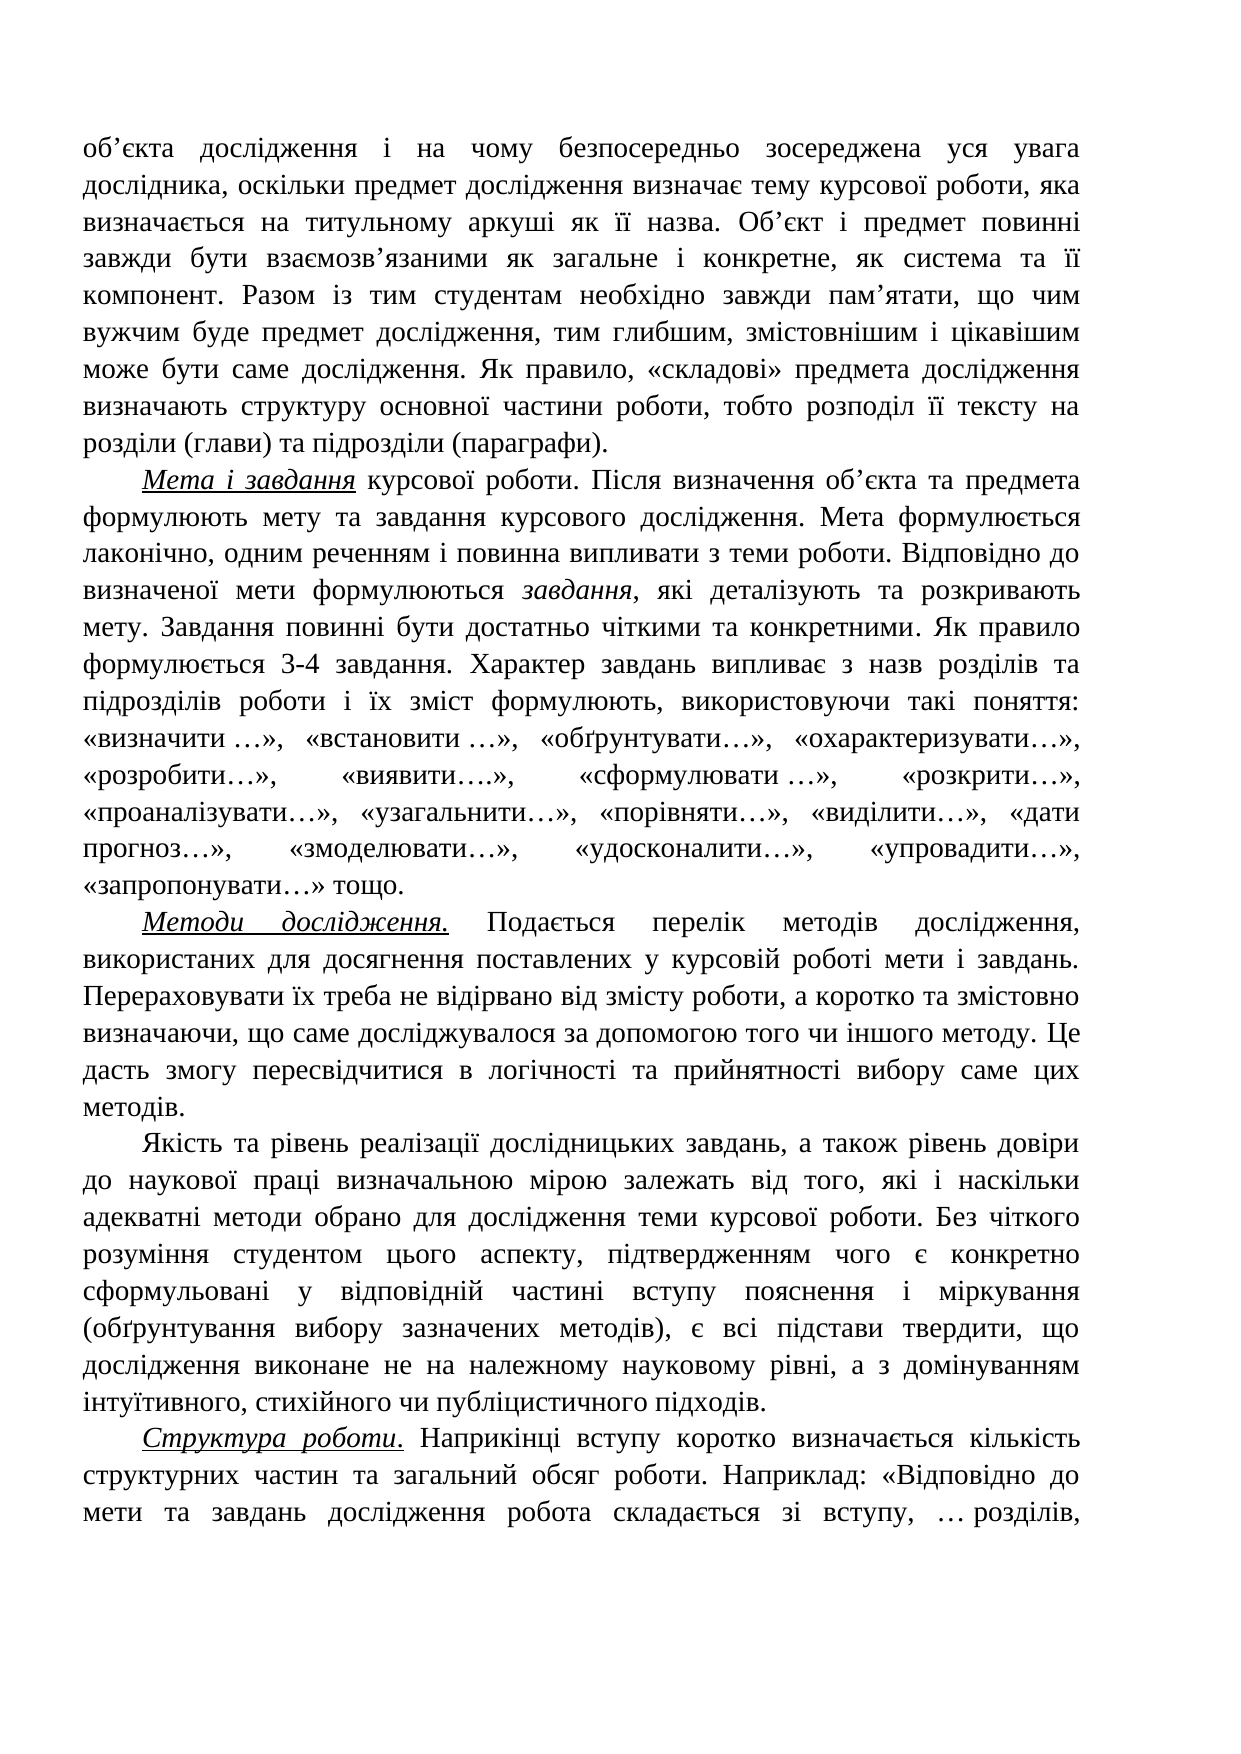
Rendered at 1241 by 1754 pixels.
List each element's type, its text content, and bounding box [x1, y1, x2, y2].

text Мета і завдання курсової роботи. Після визначення об’єкта та предмета формулюють мету та завдання курсового дослідження. Мета формулюється лаконічно, одним реченням і повинна випливати з теми роботи. Відповідно до визначеної мети формулюються завдання, які деталізують та розкривають мету. Завдання повинні бути достатньо чіткими та конкретними. Як правило формулюється 3-4 завдання. Характер завдань випливає з назв розділів та підрозділів роботи і їх зміст формулюють, використовуючи такі поняття: «визначити …», «встановити …», «обґрунтувати…», «охарактеризувати…», «розробити…», «виявити….», «сформулювати …», «розкрити…», «проаналізувати…», «узагальнити…», «порівняти…», «виділити…», «дати прогноз…», «змоделювати…», «удосконалити…», «упровадити…», «запропонувати…» тощо. [83, 462, 1081, 901]
text Методи дослідження. Подається перелік методів дослідження, використаних для досягнення поставлених у курсовій роботі мети і завдань. Перераховувати їх треба не відірвано від змісту роботи, а коротко та змістовно визначаючи, що саме досліджувалося за допомогою того чи іншого методу. Це дасть змогу пересвідчитися в логічності та прийнятності вибору саме цих методів. [83, 904, 1081, 1122]
text Якість та рівень реалізації дослідницьких завдань, а також рівень довіри до наукової праці визначальною мірою залежать від того, які і наскільки адекватні методи обрано для дослідження теми курсової роботи. Без чіткого розуміння студентом цього аспекту, підтвердженням чого є конкретно сформульовані у відповідній частині вступу пояснення і міркування (обґрунтування вибору зазначених методів), є всі підстави твердити, що дослідження виконане не на належному науковому рівні, а з домінуванням інтуїтивного, стихійного чи публіцистичного підходів. [83, 1126, 1081, 1417]
